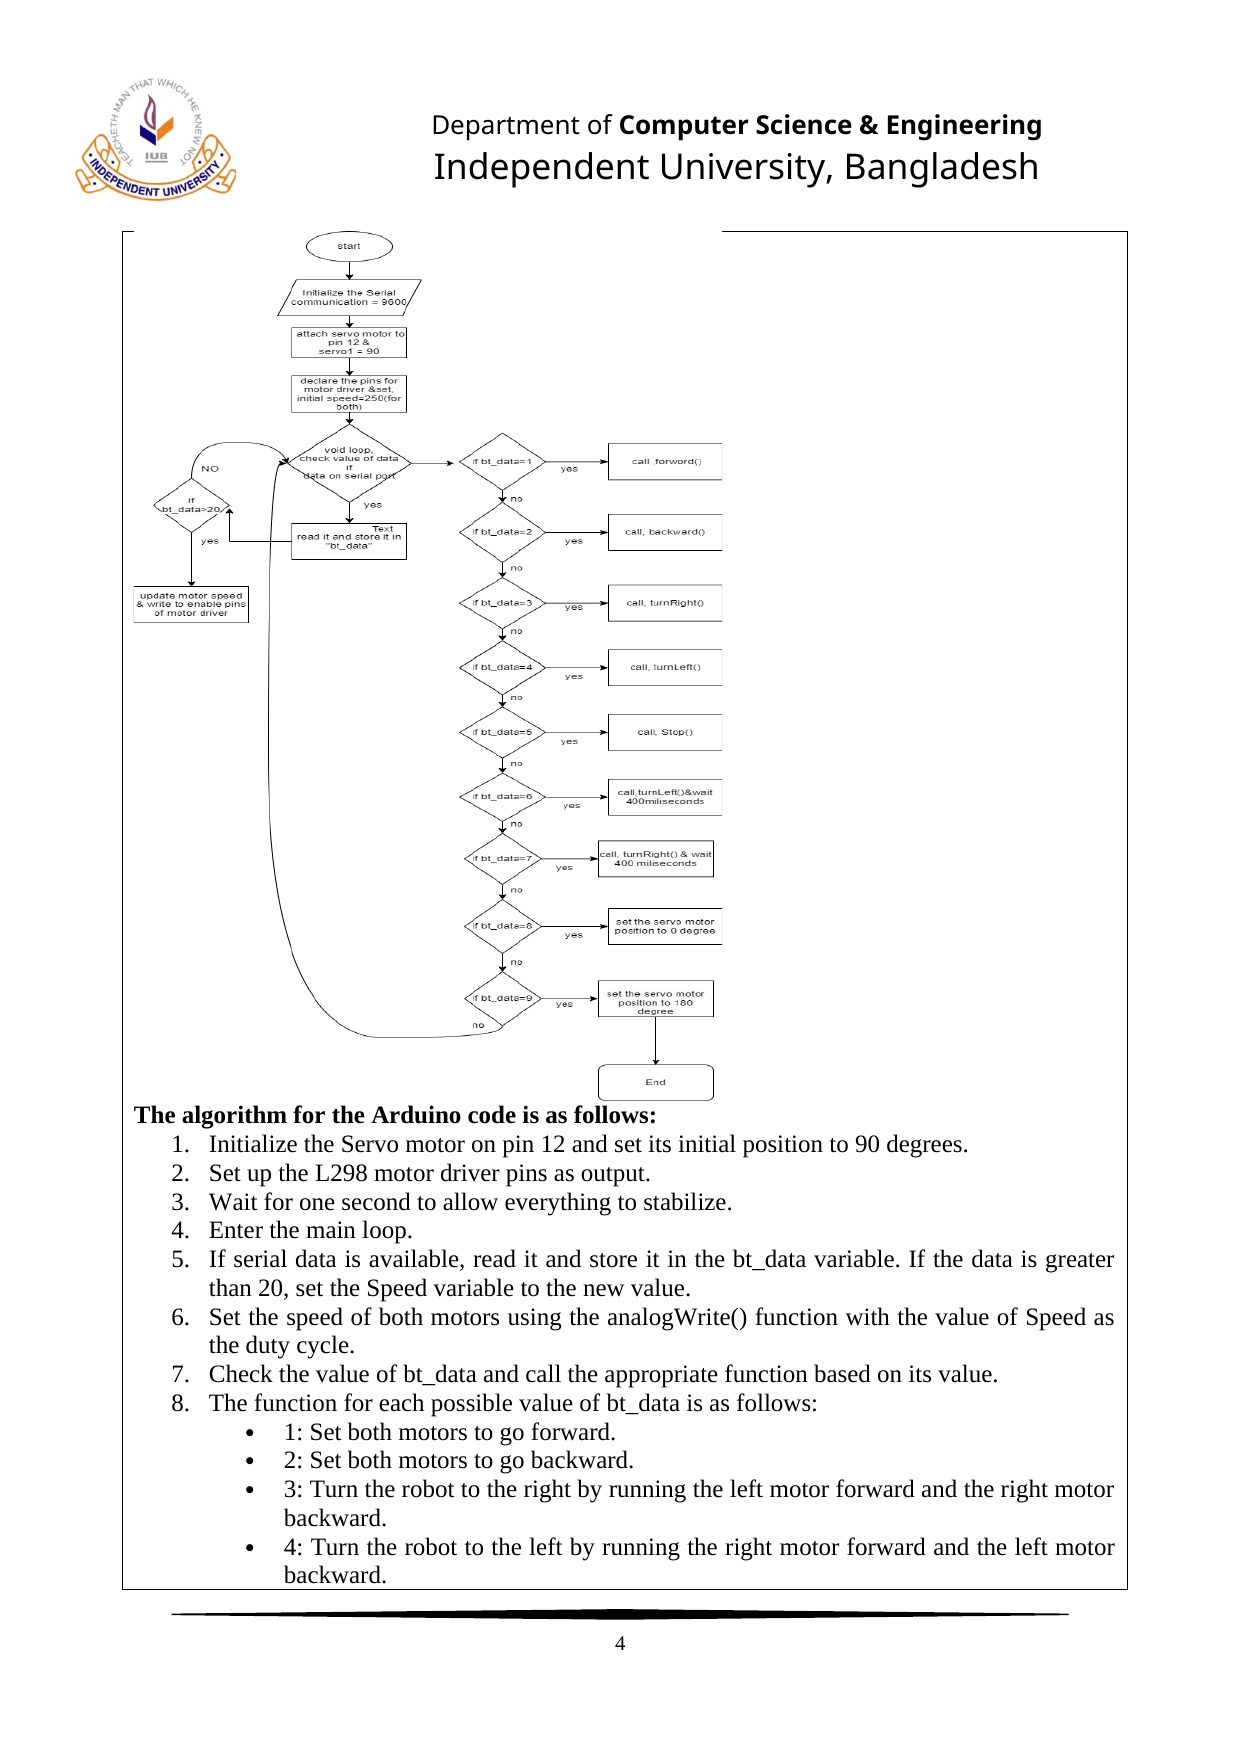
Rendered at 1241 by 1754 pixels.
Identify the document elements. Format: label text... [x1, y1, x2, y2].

picture [75, 75, 237, 207]
picture [133, 231, 723, 1101]
